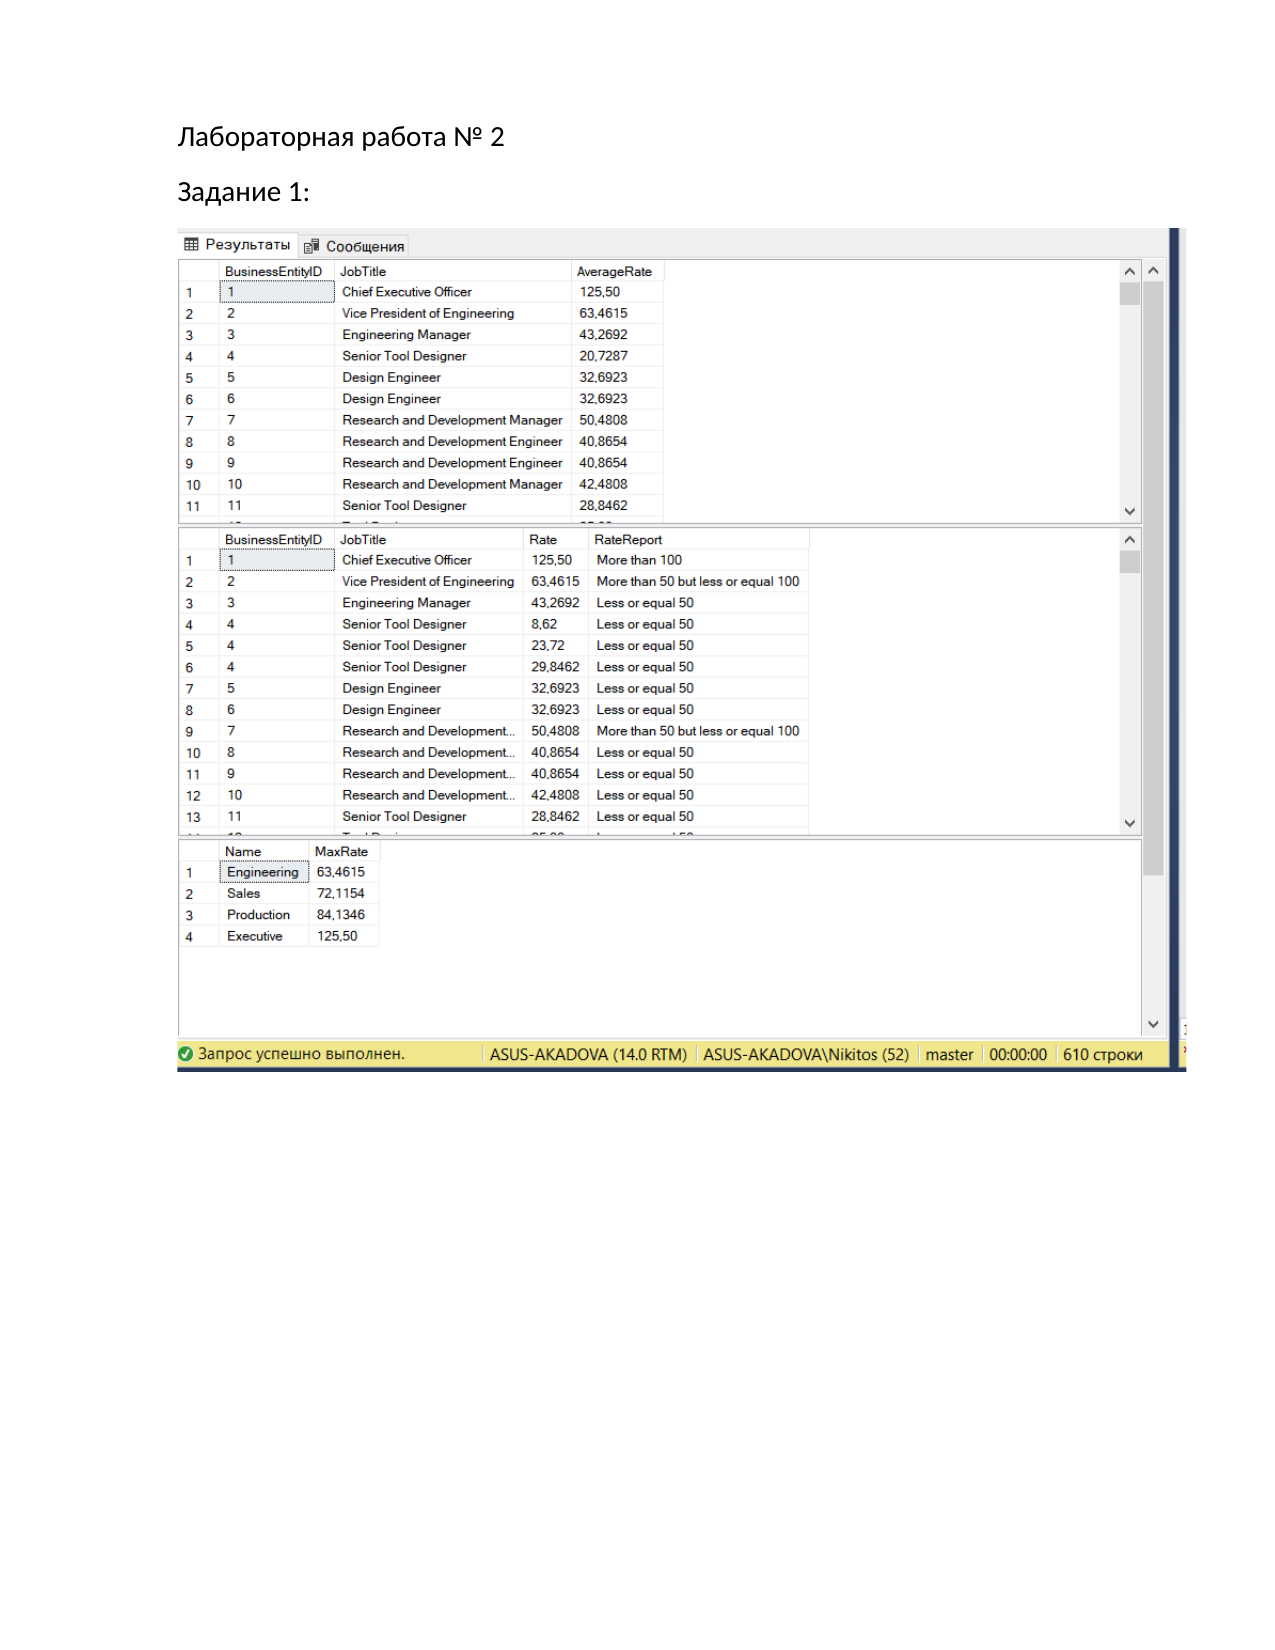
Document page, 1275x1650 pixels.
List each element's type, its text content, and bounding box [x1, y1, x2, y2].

text Задание 1: [177, 173, 1186, 209]
text Лабораторная работа № 2 [177, 118, 1186, 154]
picture [177, 228, 1187, 1072]
